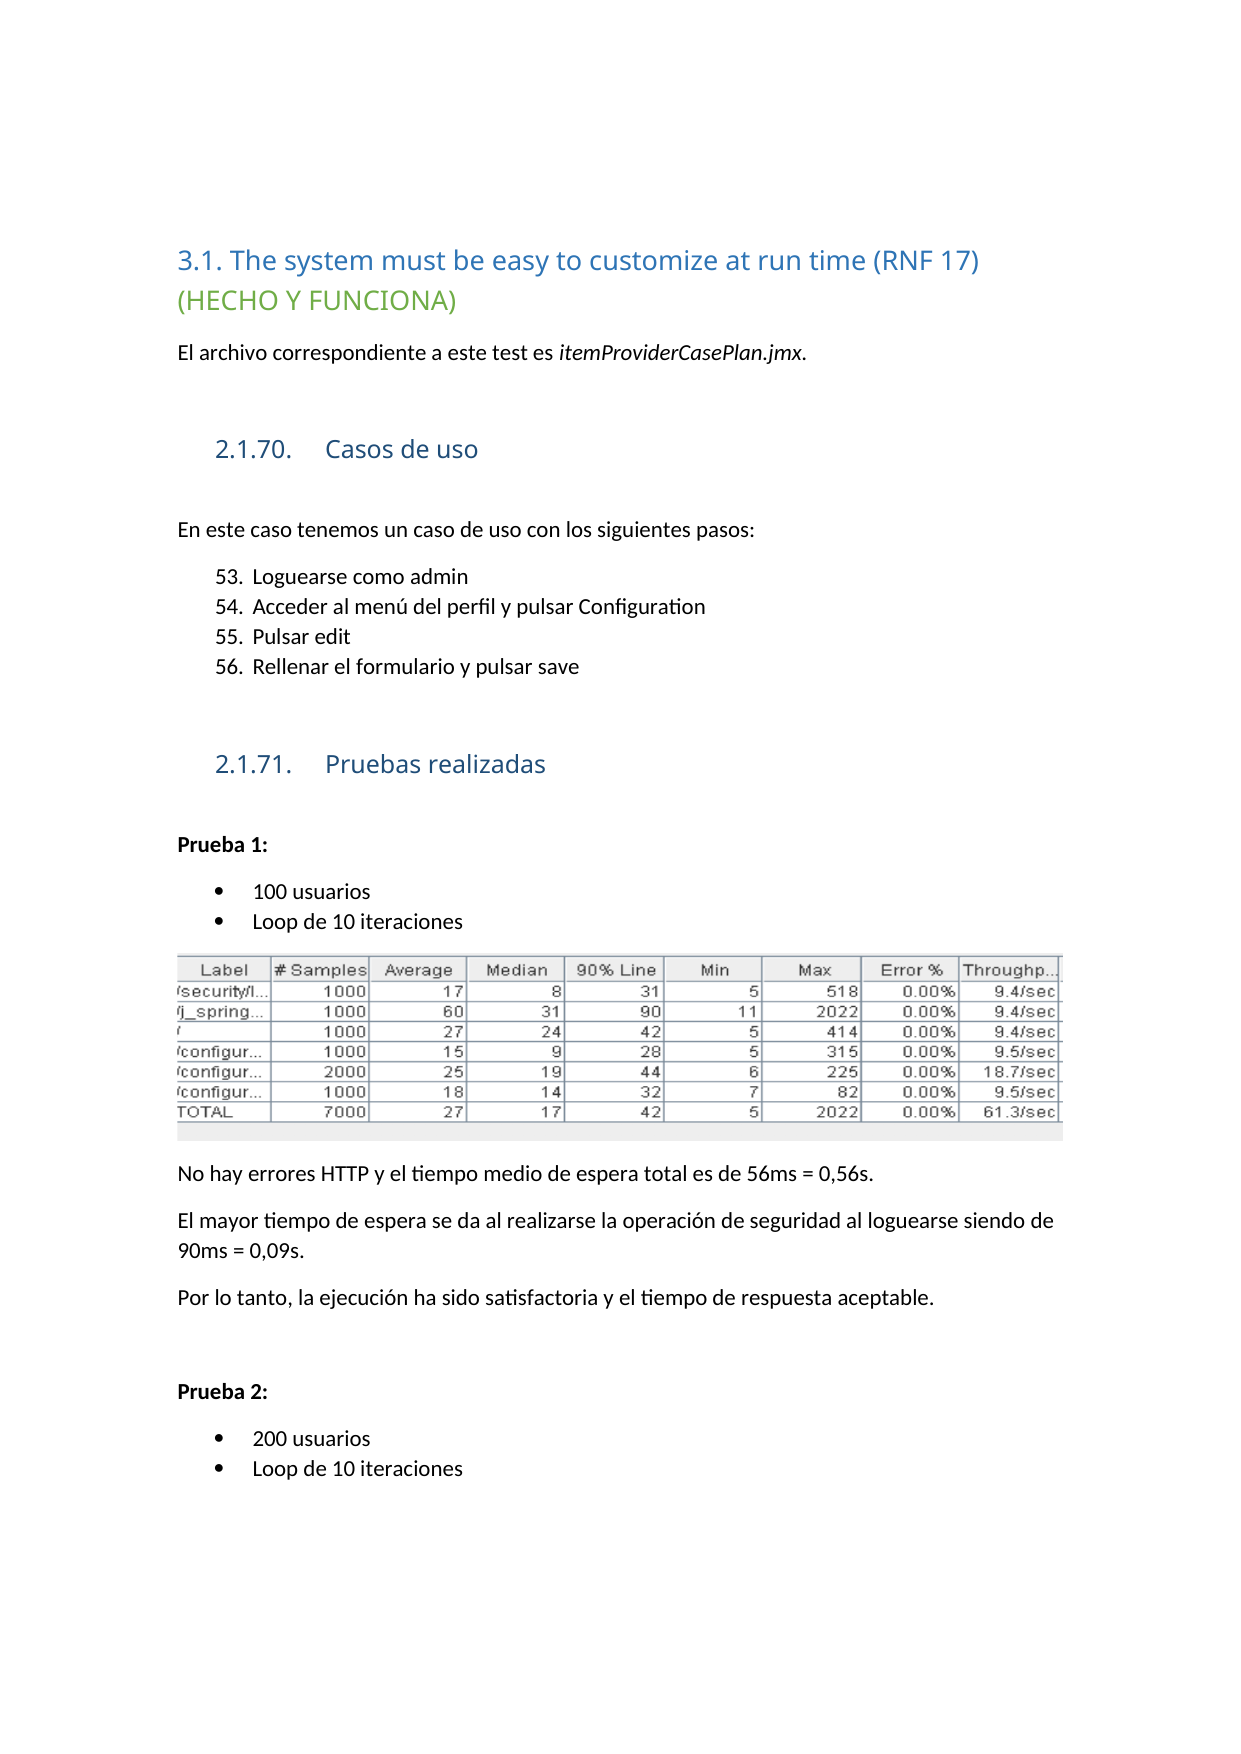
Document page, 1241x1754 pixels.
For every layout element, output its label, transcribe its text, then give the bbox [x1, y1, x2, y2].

list 100 usuarios [215, 877, 1063, 905]
text Por lo tanto, la ejecución ha sido satisfactoria y el tiempo de respuesta aceptable. [177, 1283, 1063, 1311]
list 200 usuarios [215, 1424, 1063, 1452]
text Prueba 2: [177, 1377, 1063, 1405]
list Loop de 10 iteraciones [215, 907, 1063, 935]
picture [177, 953, 1063, 1141]
text 3.1. The system must be easy to customize at run time (RNF 17) (HECHO Y FUNCIONA) [177, 241, 1063, 318]
list Rellenar el formulario y pulsar save [215, 652, 1063, 681]
list Loguearse como admin [215, 562, 1063, 590]
text El mayor tiempo de espera se da al realizarse la operación de seguridad al loguearse siendo de 90ms = 0,09s. [177, 1206, 1063, 1264]
subtitle Casos de uso [215, 431, 1063, 465]
list Loop de 10 iteraciones [215, 1454, 1063, 1482]
text En este caso tenemos un caso de uso con los siguientes pasos: [177, 515, 1063, 543]
text No hay errores HTTP y el tiempo medio de espera total es de 56ms = 0,56s. [177, 1159, 1063, 1187]
list Pulsar edit [215, 622, 1063, 650]
text Prueba 1: [177, 830, 1063, 858]
text El archivo correspondiente a este test es itemProviderCasePlan.jmx. [177, 338, 1063, 366]
list Acceder al menú del perfil y pulsar Configuration [215, 592, 1063, 620]
subtitle Pruebas realizadas [215, 746, 1063, 780]
